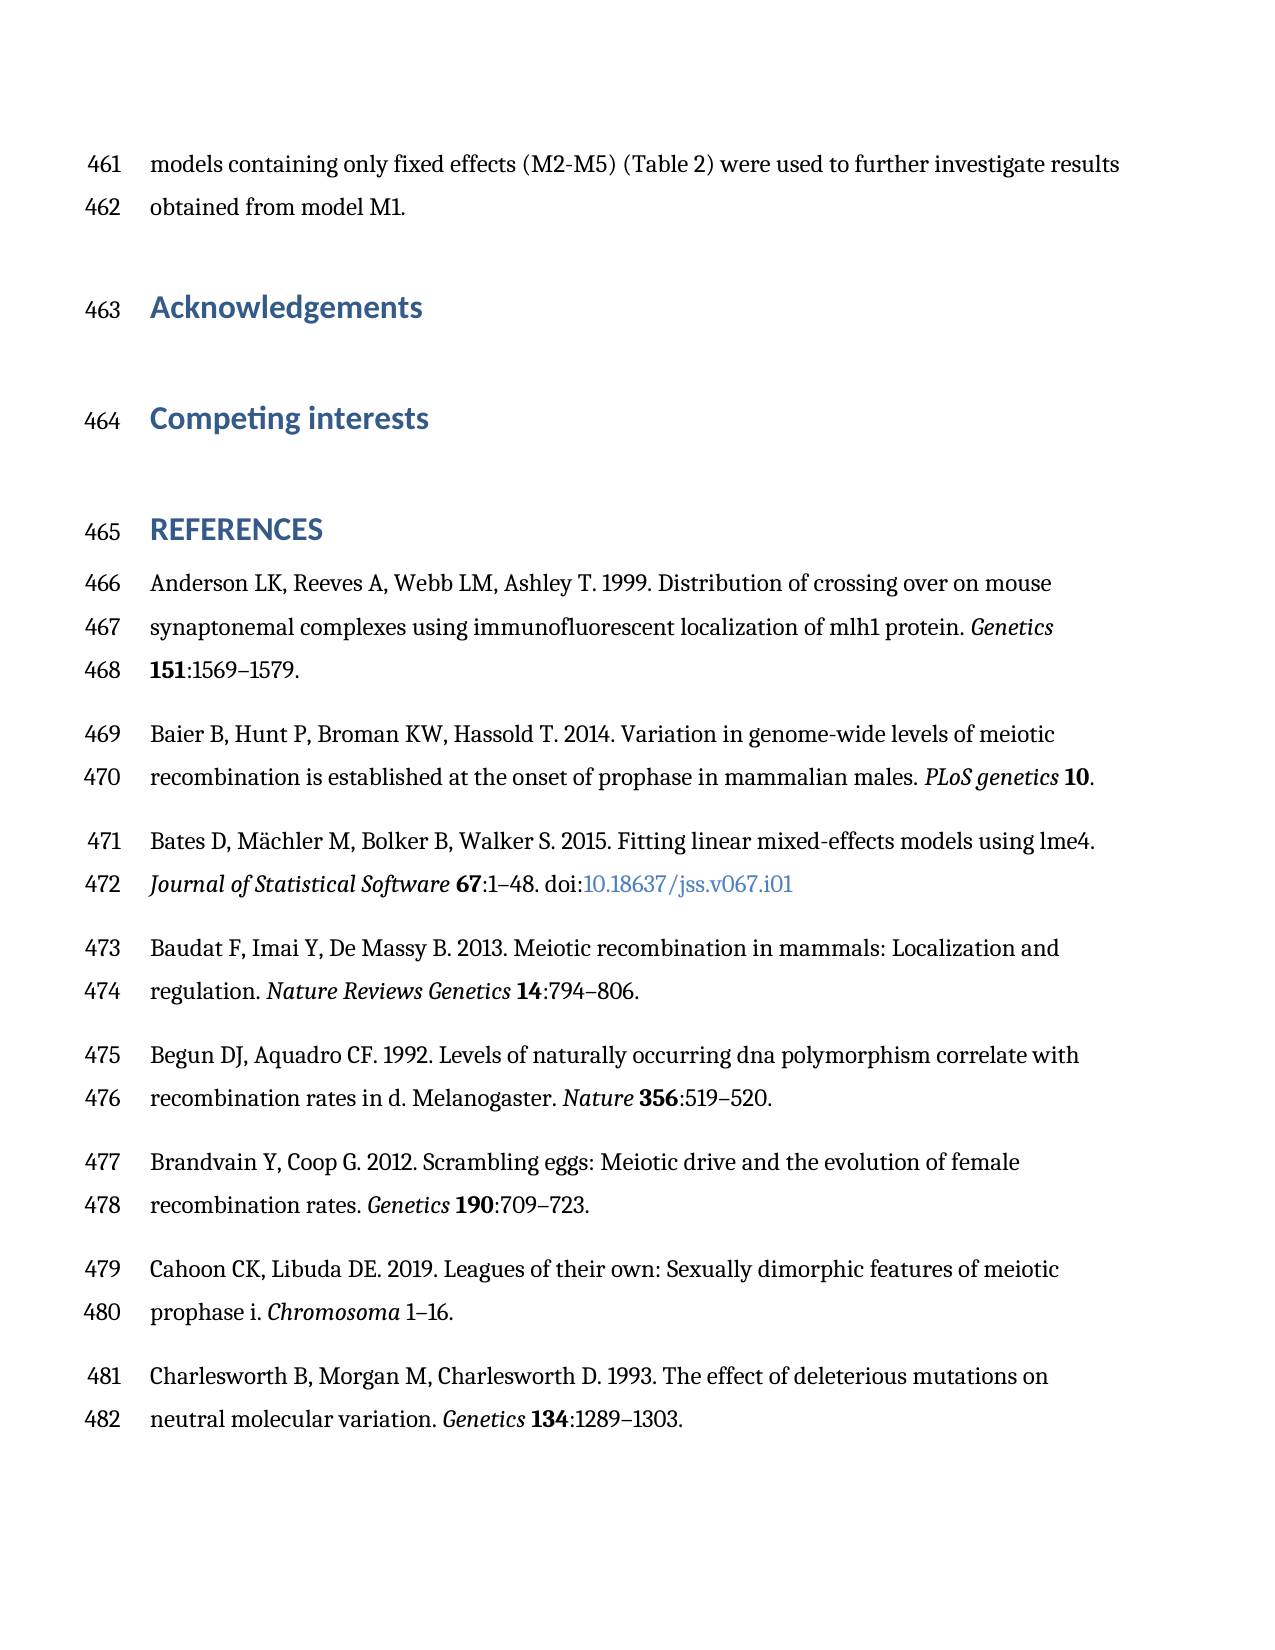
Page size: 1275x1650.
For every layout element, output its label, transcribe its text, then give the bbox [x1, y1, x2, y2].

subtitle REFERENCES [150, 508, 1125, 549]
text Baier B, Hunt P, Broman KW, Hassold T. 2014. Variation in genome-wide levels of meiotic recombination is established at the onset of prophase in mammalian males. PLoS genetics 10. [150, 719, 1125, 791]
text Brandvain Y, Coop G. 2012. Scrambling eggs: Meiotic drive and the evolution of female recombination rates. Genetics 190:709–723. [150, 1148, 1125, 1220]
text Baudat F, Imai Y, De Massy B. 2013. Meiotic recombination in mammals: Localization and regulation. Nature Reviews Genetics 14:794–806. [150, 934, 1125, 1006]
text Cahoon CK, Libuda DE. 2019. Leagues of their own: Sexually dimorphic features of meiotic prophase i. Chromosoma 1–16. [150, 1255, 1125, 1327]
subtitle Acknowledgements [150, 286, 1125, 327]
text Bates D, Mächler M, Bolker B, Walker S. 2015. Fitting linear mixed-effects models using lme4. Journal of Statistical Software 67:1–48. doi:10.18637/jss.v067.i01 [150, 827, 1125, 898]
text Charlesworth B, Morgan M, Charlesworth D. 1993. The effect of deleterious mutations on neutral molecular variation. Genetics 134:1289–1303. [150, 1362, 1125, 1434]
text Begun DJ, Aquadro CF. 1992. Levels of naturally occurring dna polymorphism correlate with recombination rates in d. Melanogaster. Nature 356:519–520. [150, 1041, 1125, 1113]
subtitle Competing interests [150, 397, 1125, 438]
text Anderson LK, Reeves A, Webb LM, Ashley T. 1999. Distribution of crossing over on mouse synaptonemal complexes using immunofluorescent localization of mlh1 protein. Genetics 151:1569–1579. [150, 569, 1125, 684]
